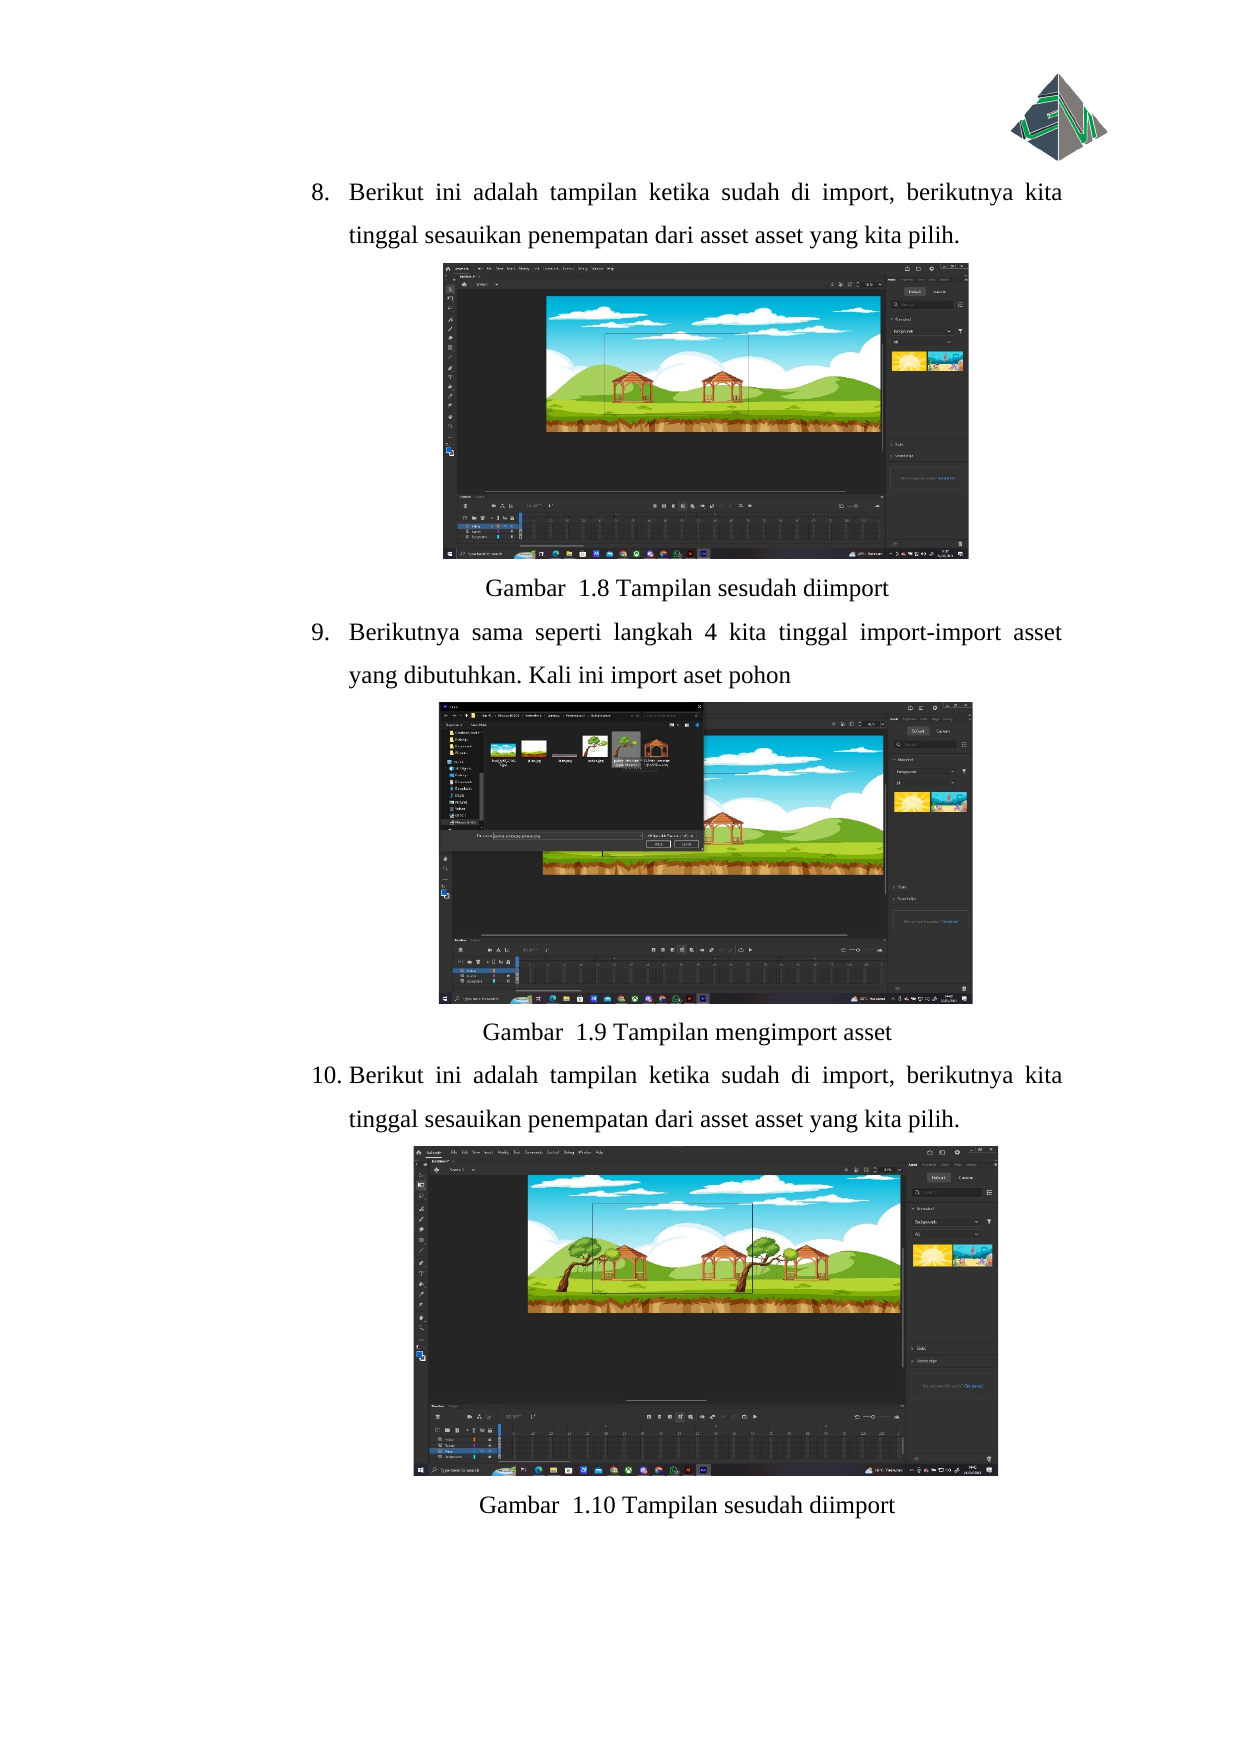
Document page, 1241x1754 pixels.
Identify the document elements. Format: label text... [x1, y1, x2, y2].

list Berikut ini adalah tampilan ketika sudah di import, berikutnya kita tinggal sesauikan penempatan dari asset asset yang kita pilih. [311, 1061, 1063, 1132]
list Berikut ini adalah tampilan ketika sudah di import, berikutnya kita tinggal sesauikan penempatan dari asset asset yang kita pilih. [311, 177, 1063, 249]
list Berikutnya sama seperti langkah 4 kita tinggal import-import asset yang dibutuhkan. Kali ini import aset pohon [311, 617, 1063, 688]
subtitle 1.9 Tampilan mengimport asset [311, 1017, 1063, 1046]
picture [413, 1146, 999, 1476]
picture [438, 702, 973, 1004]
subtitle 1.10 Tampilan sesudah diimport [311, 1490, 1063, 1519]
picture [1010, 73, 1108, 161]
subtitle 1.8 Tampilan sesudah diimport [311, 573, 1063, 602]
picture [443, 263, 969, 559]
